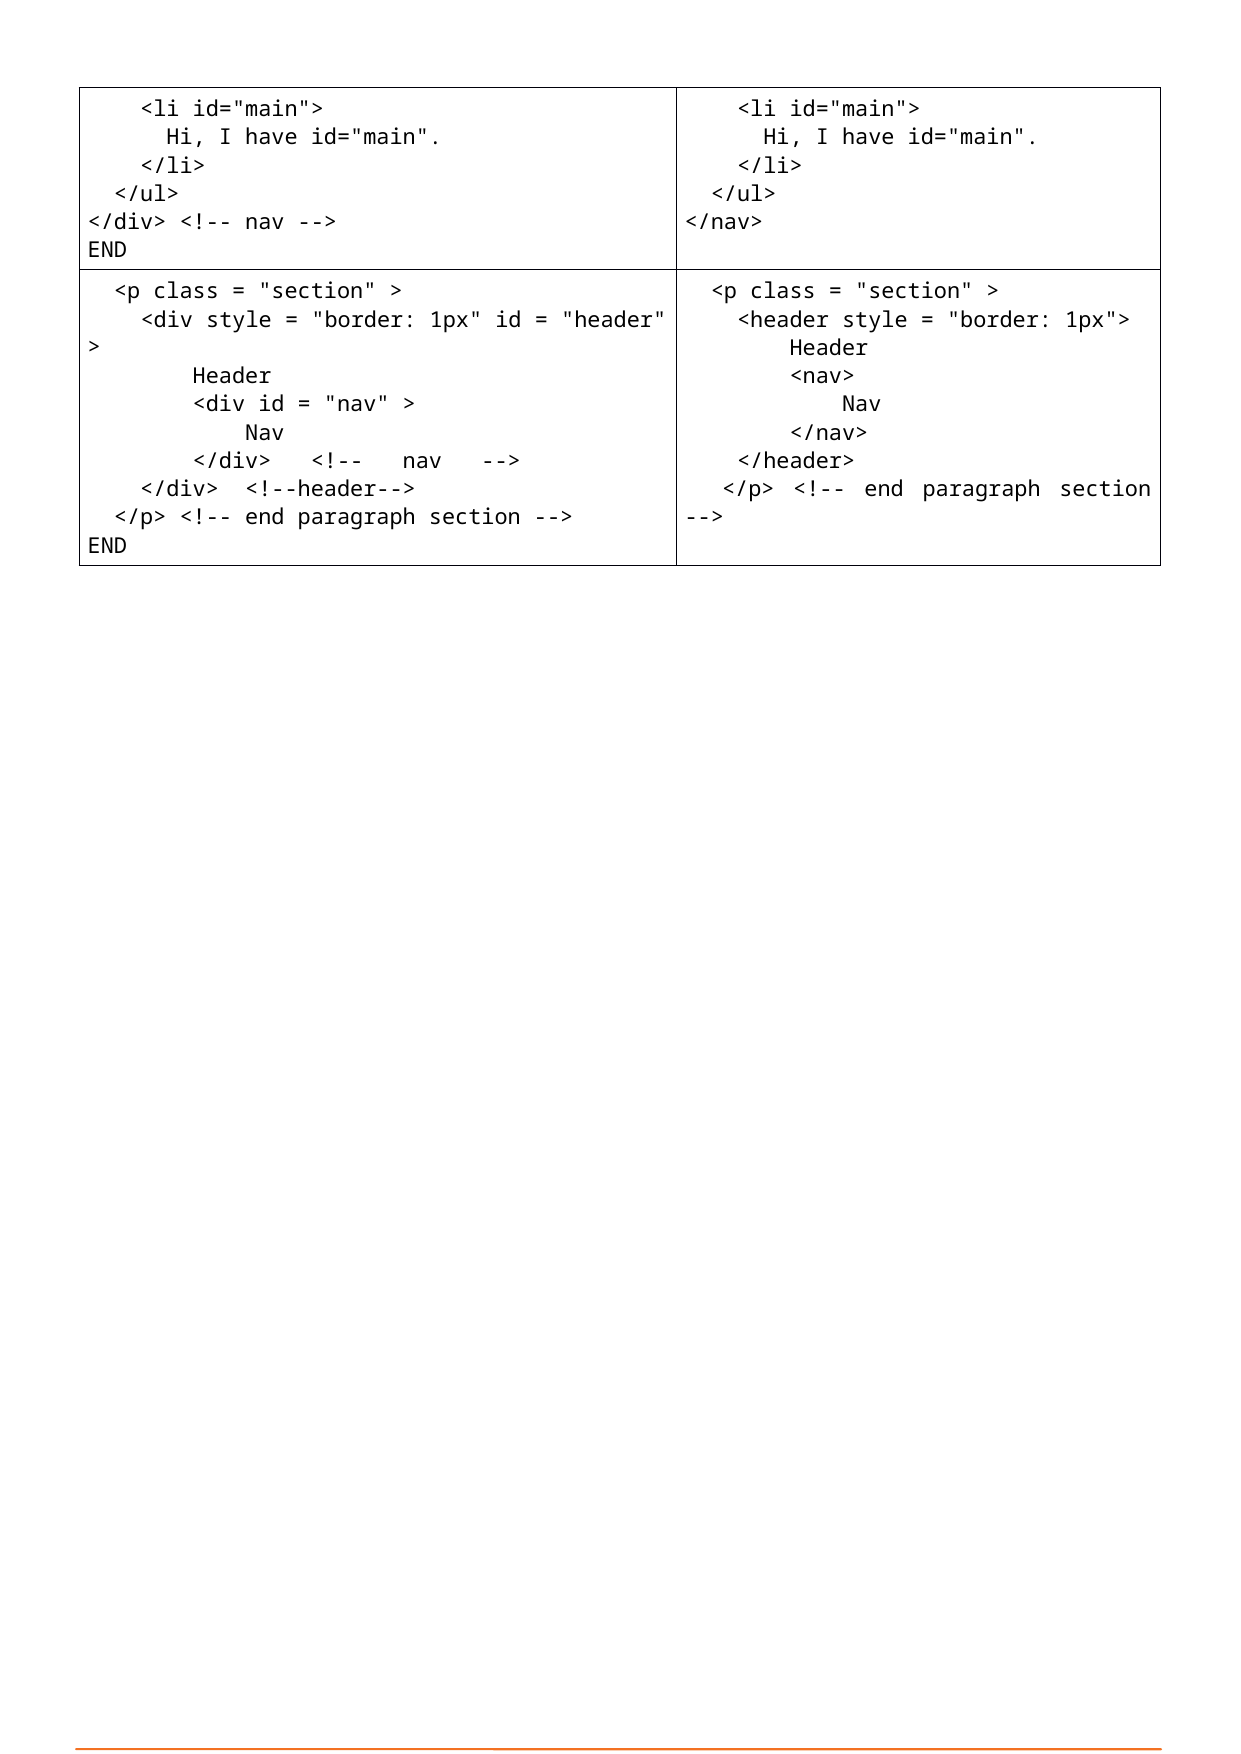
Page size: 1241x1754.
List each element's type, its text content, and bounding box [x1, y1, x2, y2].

table_cell <p class = "section" > <div style = "border: 1px" id = "header" > Header <div id = "nav" > Nav </div> <!-- nav --> </div> <!--header--> </p> <!-- end paragraph section --> END [80, 270, 676, 565]
table_cell <p class = "section" > <header style = "border: 1px"> Header <nav> Nav </nav> </header> </p> <!-- end paragraph section --> [677, 270, 1160, 565]
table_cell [80, 88, 676, 269]
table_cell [677, 88, 1160, 269]
